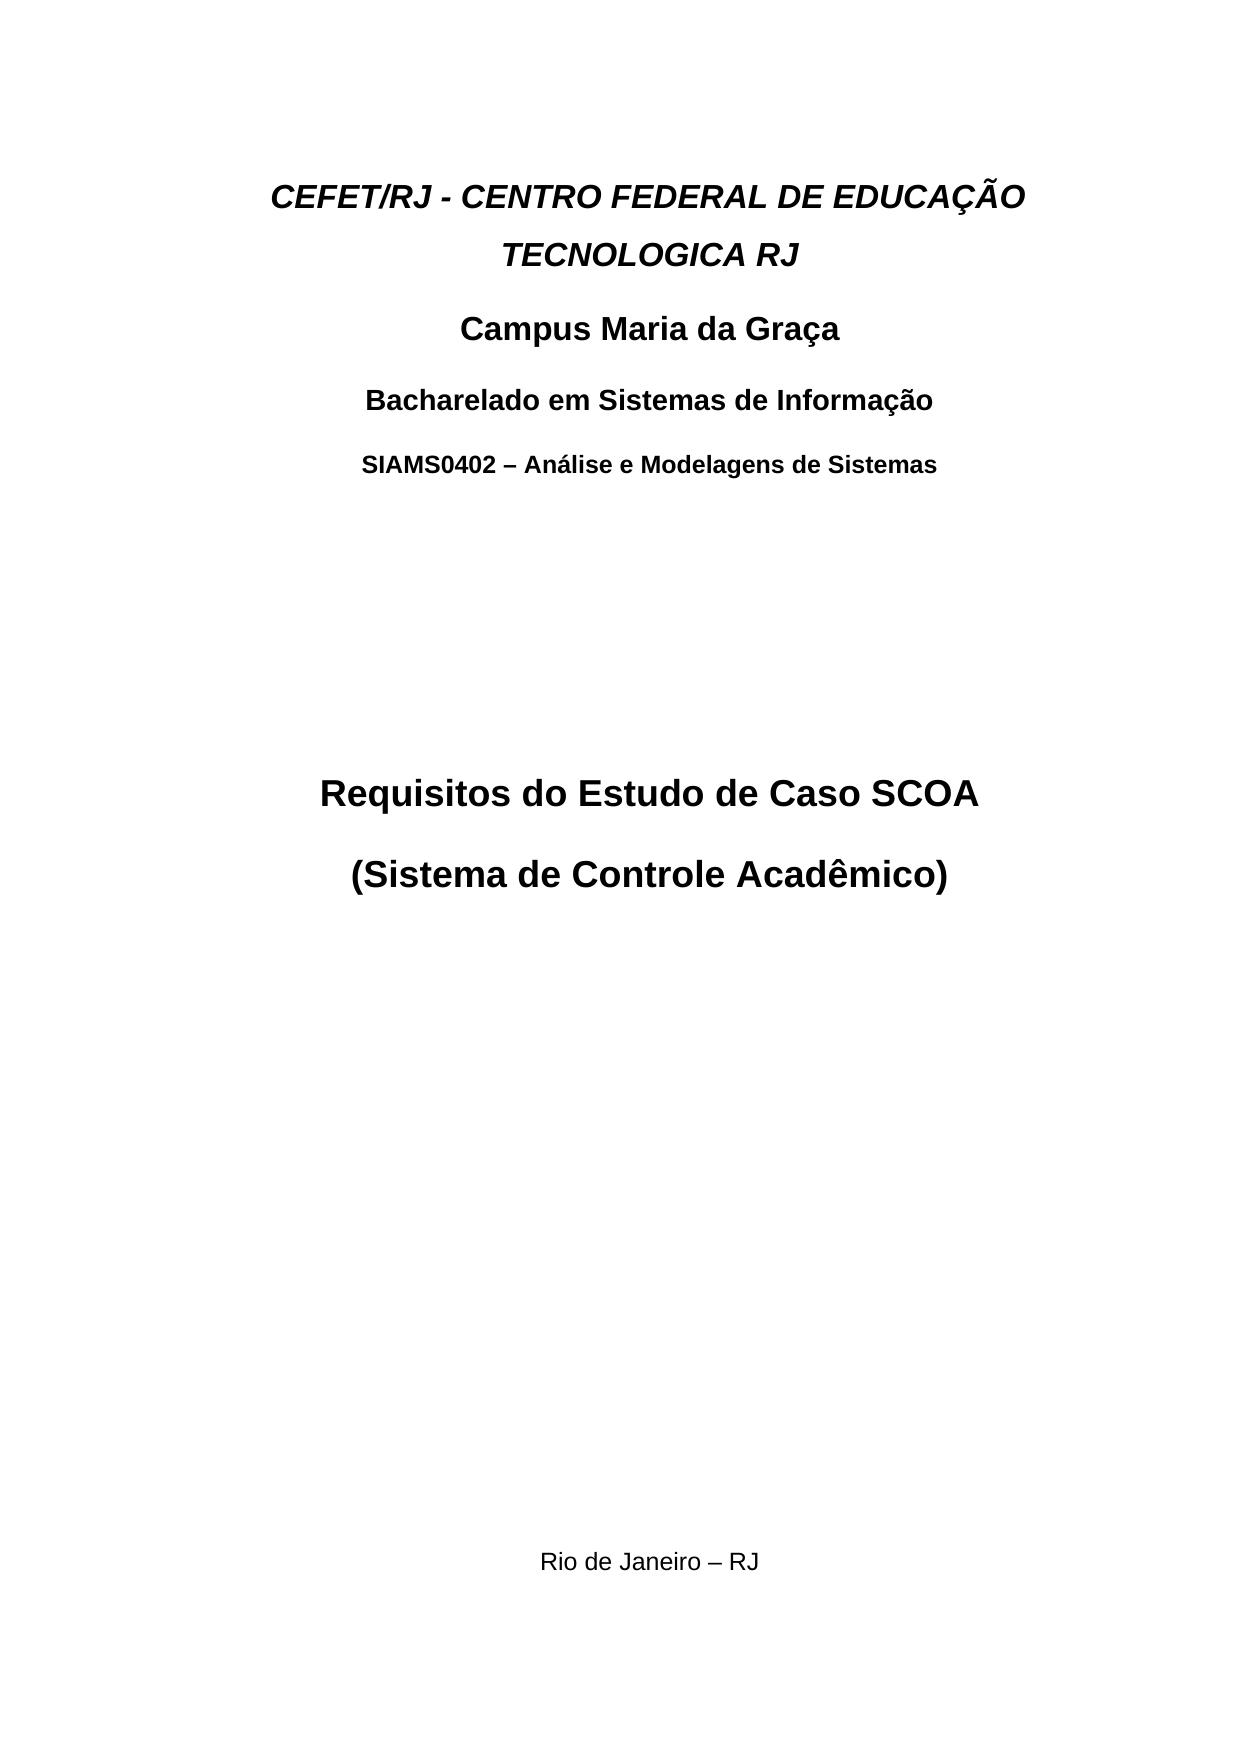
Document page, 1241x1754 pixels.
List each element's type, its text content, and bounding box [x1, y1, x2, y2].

text Bacharelado em Sistemas de Informação [177, 383, 1122, 417]
text Requisitos do Estudo de Caso SCOA [177, 771, 1122, 814]
text Campus Maria da Graça [177, 309, 1122, 347]
text Rio de Janeiro – RJ [177, 1547, 1122, 1576]
text SIAMS0402 – Análise e Modelagens de Sistemas [177, 450, 1122, 479]
text (Sistema de Controle Acadêmico) [177, 852, 1122, 895]
text CEFET/RJ - CENTRO FEDERAL DE EDUCAÇÃO TECNOLOGICA RJ [177, 177, 1122, 273]
